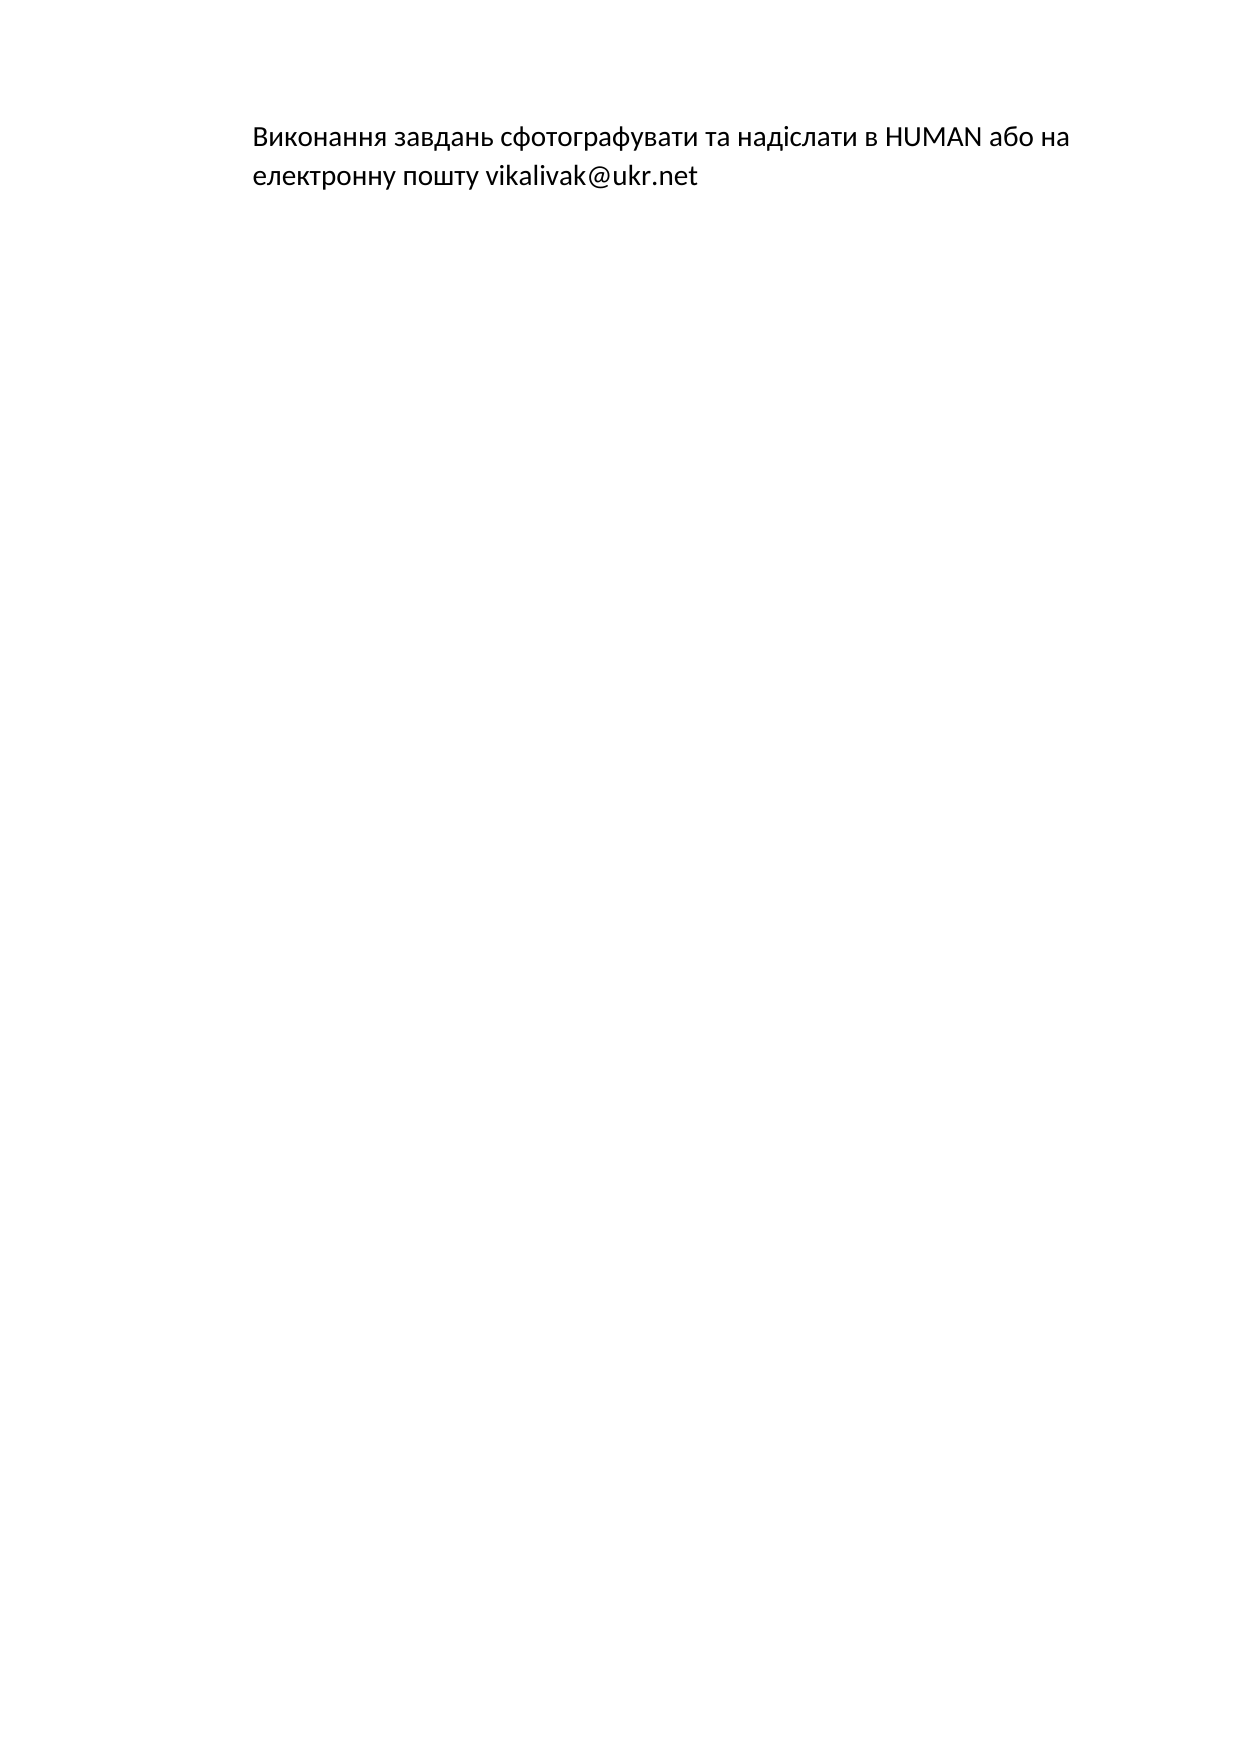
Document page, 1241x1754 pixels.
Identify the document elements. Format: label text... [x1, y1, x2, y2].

text Виконання завдань сфотографувати та надіслати в HUMAN або на електронну пошту vikalivak@ukr.net [252, 118, 1152, 192]
